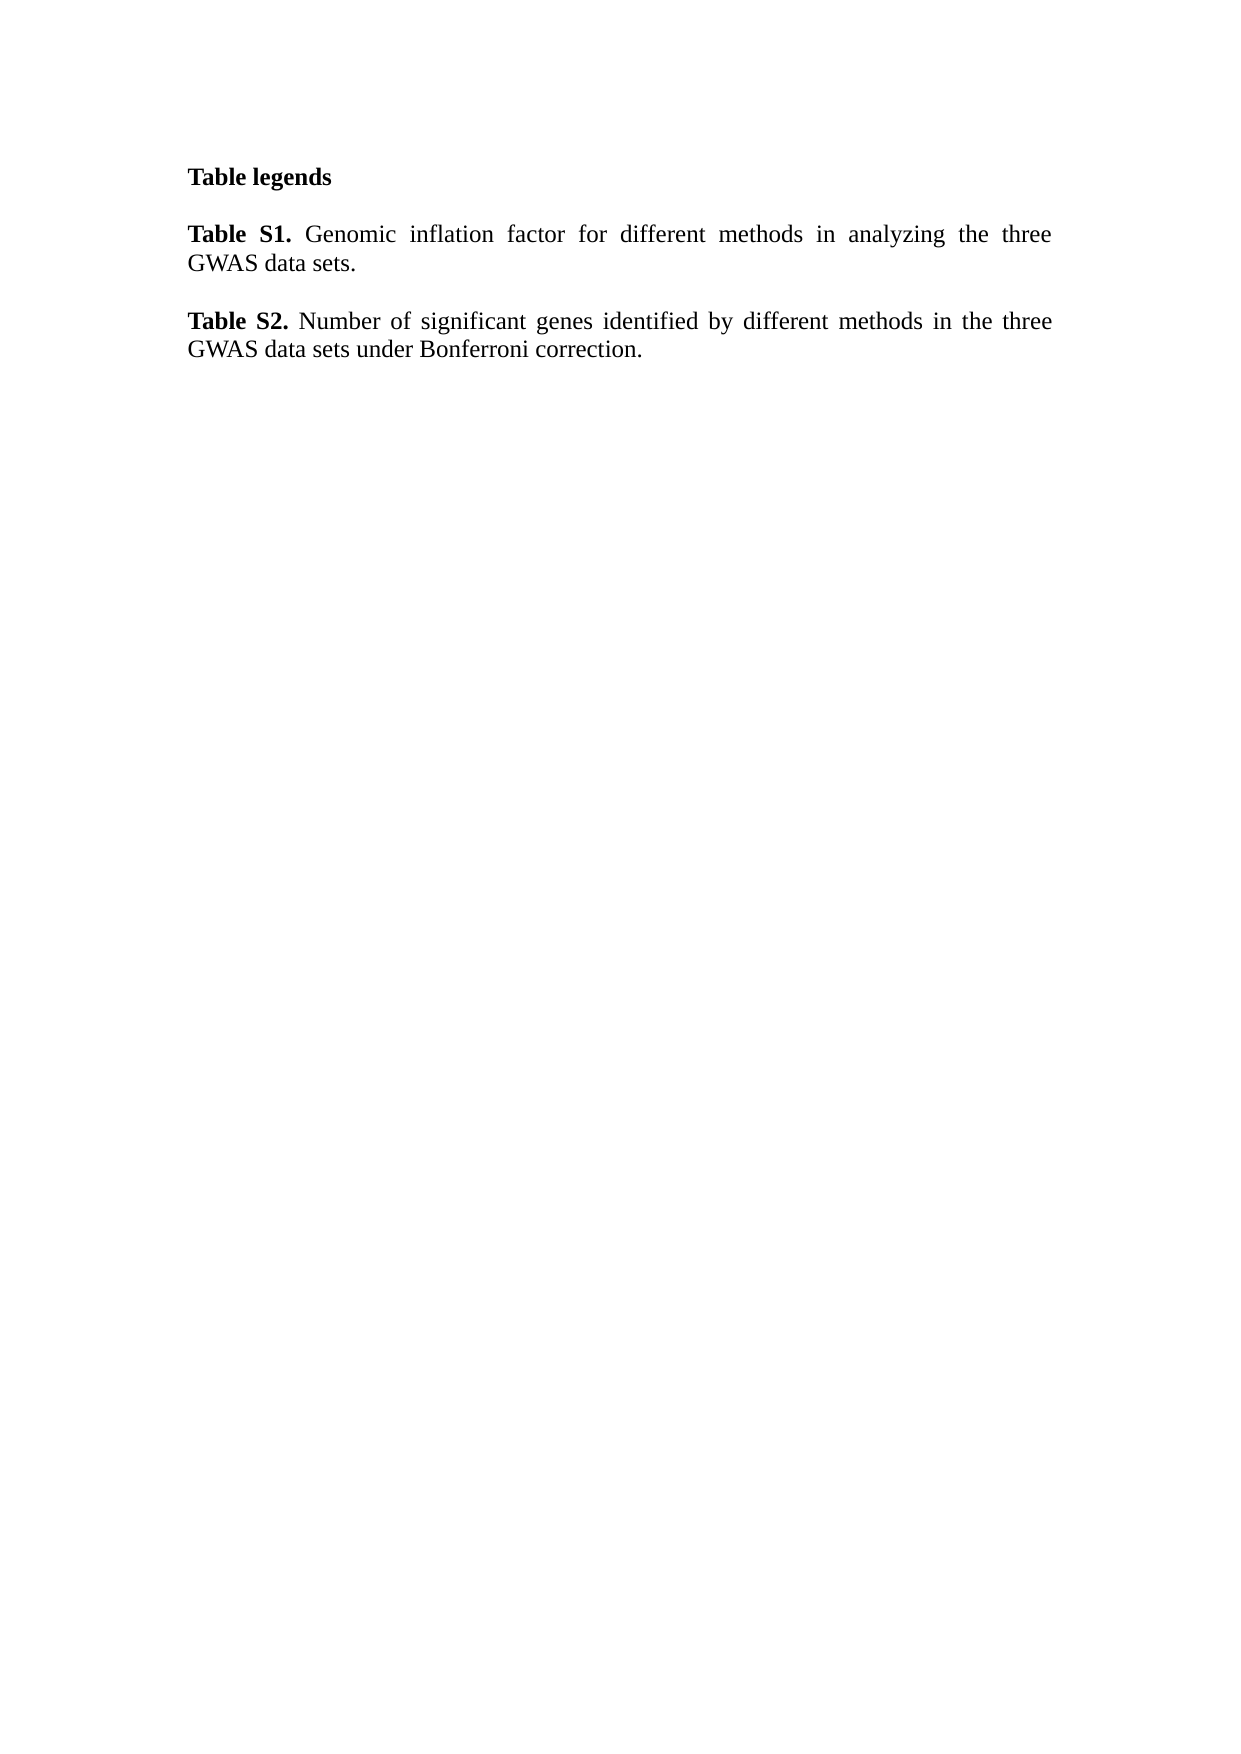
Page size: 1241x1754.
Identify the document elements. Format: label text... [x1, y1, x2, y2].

text Table S1. Genomic inflation factor for different methods in analyzing the three GWAS data sets. [187, 219, 1053, 277]
text Table S2. Number of significant genes identified by different methods in the three GWAS data sets under Bonferroni correction. [187, 306, 1053, 363]
text Table legends [187, 162, 1053, 191]
